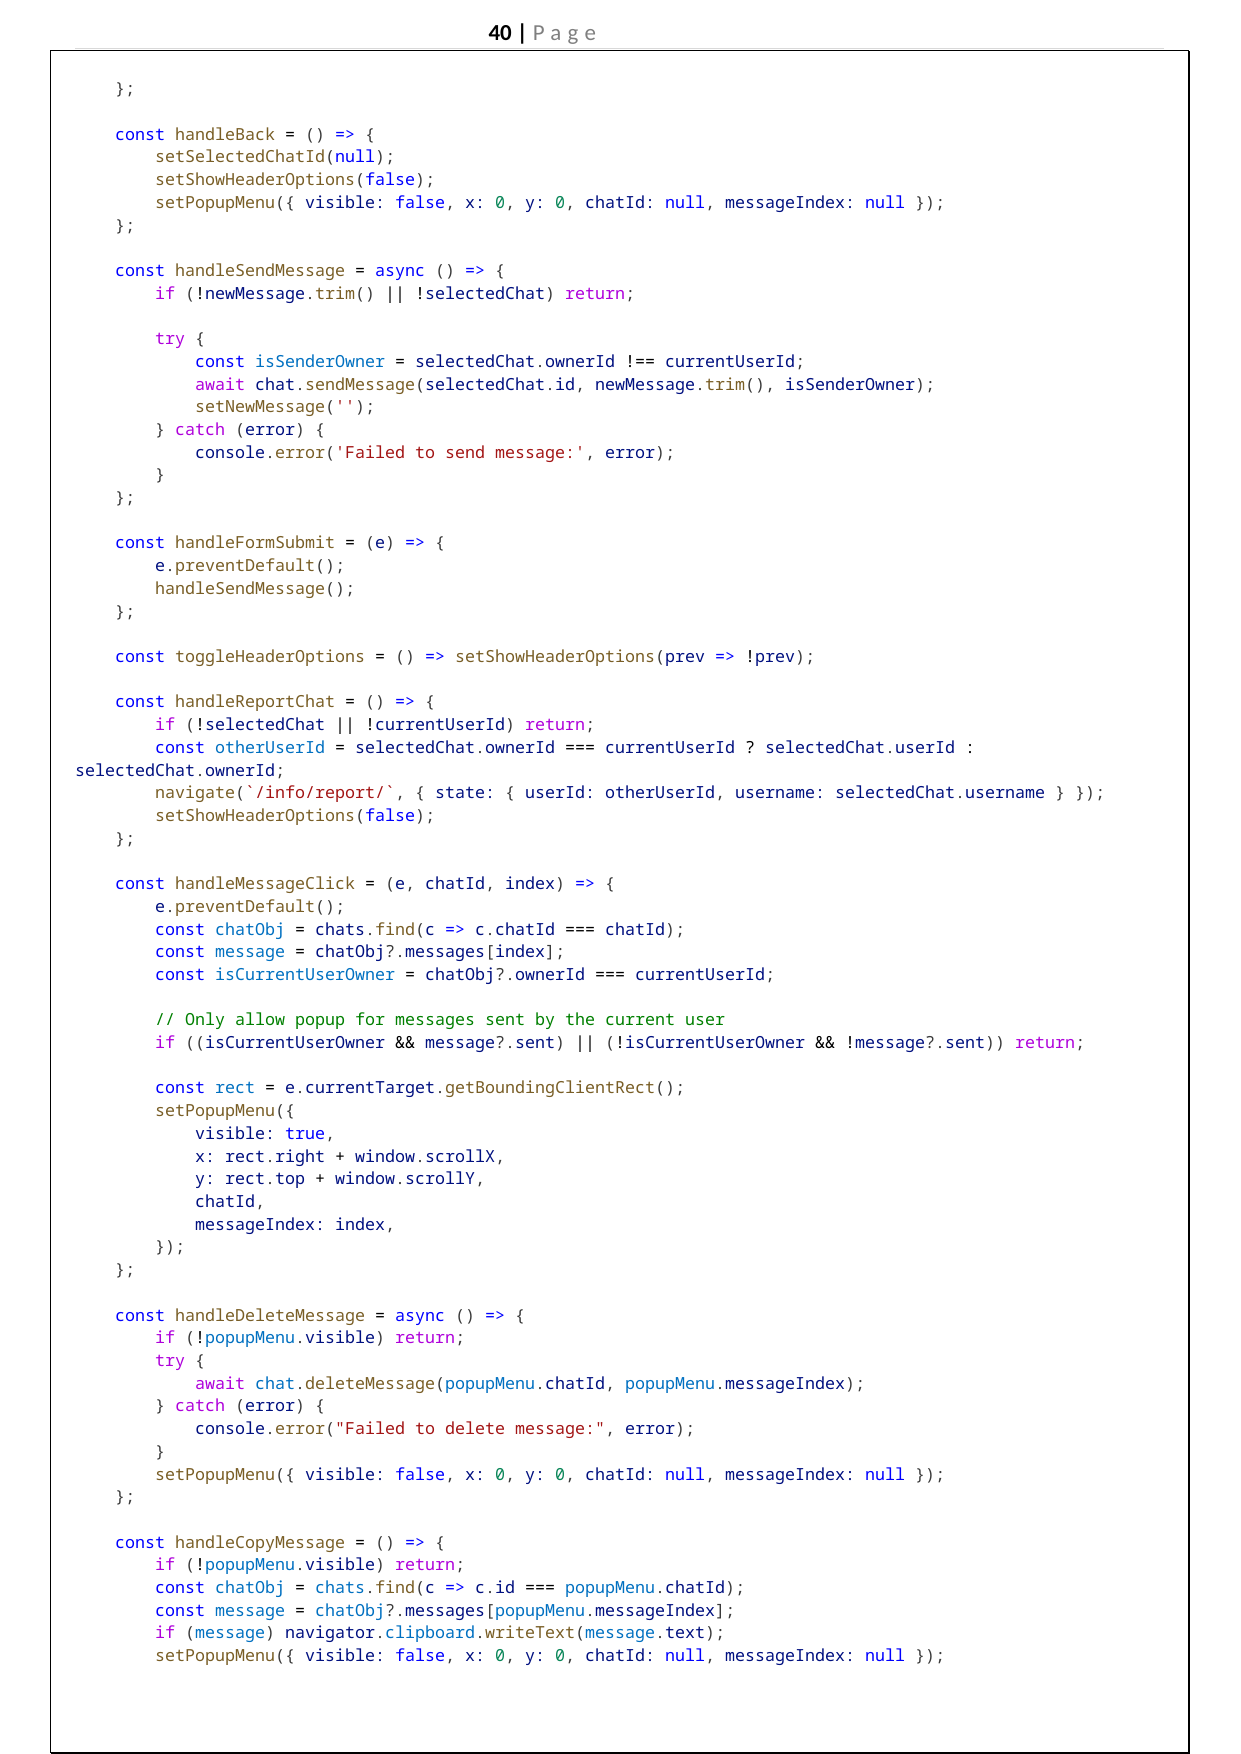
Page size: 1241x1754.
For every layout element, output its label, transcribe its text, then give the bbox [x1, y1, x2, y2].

text setPopupMenu({ [75, 1099, 1164, 1121]
text const message = chatObj?.messages[index]; [75, 940, 1164, 962]
text if (!newMessage.trim() || !selectedChat) return; [75, 281, 1164, 304]
text const handleBack = () => { [75, 122, 1164, 145]
text const handleFormSubmit = (e) => { [75, 531, 1164, 554]
text }; [75, 826, 1164, 849]
text if ((isCurrentUserOwner && message?.sent) || (!isCurrentUserOwner && !message?.sent)) return; [75, 1031, 1164, 1053]
text if (message) navigator.clipboard.writeText(message.text); [75, 1621, 1164, 1644]
text const handleReportChat = () => { [75, 690, 1164, 713]
text }); [75, 1235, 1164, 1258]
text messageIndex: index, [75, 1212, 1164, 1235]
text y: rect.top + window.scrollY, [75, 1167, 1164, 1189]
text e.preventDefault(); [75, 894, 1164, 917]
text setShowHeaderOptions(false); [75, 168, 1164, 190]
text const handleDeleteMessage = async () => { [75, 1303, 1164, 1326]
text await chat.deleteMessage(popupMenu.chatId, popupMenu.messageIndex); [75, 1371, 1164, 1394]
text }; [75, 77, 1164, 99]
text const chatObj = chats.find(c => c.chatId === chatId); [75, 917, 1164, 940]
text await chat.sendMessage(selectedChat.id, newMessage.trim(), isSenderOwner); [75, 372, 1164, 395]
text } [75, 1439, 1164, 1462]
text }; [75, 599, 1164, 622]
text // Only allow popup for messages sent by the current user [75, 1008, 1164, 1031]
text visible: true, [75, 1121, 1164, 1144]
text setNewMessage(''); [75, 395, 1164, 417]
text const isSenderOwner = selectedChat.ownerId !== currentUserId; [75, 349, 1164, 372]
text try { [75, 327, 1164, 349]
text }; [75, 1485, 1164, 1507]
text } catch (error) { [75, 1394, 1164, 1417]
text } [75, 463, 1164, 486]
text if (!popupMenu.visible) return; [75, 1553, 1164, 1576]
text const chatObj = chats.find(c => c.id === popupMenu.chatId); [75, 1576, 1164, 1598]
text handleSendMessage(); [75, 576, 1164, 599]
text try { [75, 1348, 1164, 1371]
text if (!selectedChat || !currentUserId) return; [75, 713, 1164, 735]
text navigate(`/info/report/`, { state: { userId: otherUserId, username: selectedChat.username } }); [75, 781, 1164, 803]
text console.error('Failed to send message:', error); [75, 440, 1164, 463]
text }; [75, 213, 1164, 236]
text }; [75, 1258, 1164, 1280]
text const rect = e.currentTarget.getBoundingClientRect(); [75, 1076, 1164, 1099]
text e.preventDefault(); [75, 554, 1164, 576]
text const handleMessageClick = (e, chatId, index) => { [75, 872, 1164, 894]
text const toggleHeaderOptions = () => setShowHeaderOptions(prev => !prev); [75, 644, 1164, 667]
text console.error("Failed to delete message:", error); [75, 1417, 1164, 1439]
text const message = chatObj?.messages[popupMenu.messageIndex]; [75, 1598, 1164, 1621]
text if (!popupMenu.visible) return; [75, 1326, 1164, 1348]
text }; [75, 486, 1164, 508]
text setPopupMenu({ visible: false, x: 0, y: 0, chatId: null, messageIndex: null }); [75, 1462, 1164, 1485]
text } catch (error) { [75, 417, 1164, 440]
text setPopupMenu({ visible: false, x: 0, y: 0, chatId: null, messageIndex: null }); [75, 1644, 1164, 1666]
text const isCurrentUserOwner = chatObj?.ownerId === currentUserId; [75, 962, 1164, 985]
text const otherUserId = selectedChat.ownerId === currentUserId ? selectedChat.userId : selectedChat.ownerId; [75, 735, 1164, 781]
text setShowHeaderOptions(false); [75, 803, 1164, 826]
text const handleCopyMessage = () => { [75, 1530, 1164, 1553]
text chatId, [75, 1189, 1164, 1212]
text setSelectedChatId(null); [75, 145, 1164, 168]
text setPopupMenu({ visible: false, x: 0, y: 0, chatId: null, messageIndex: null }); [75, 190, 1164, 213]
text x: rect.right + window.scrollX, [75, 1144, 1164, 1167]
text const handleSendMessage = async () => { [75, 258, 1164, 281]
